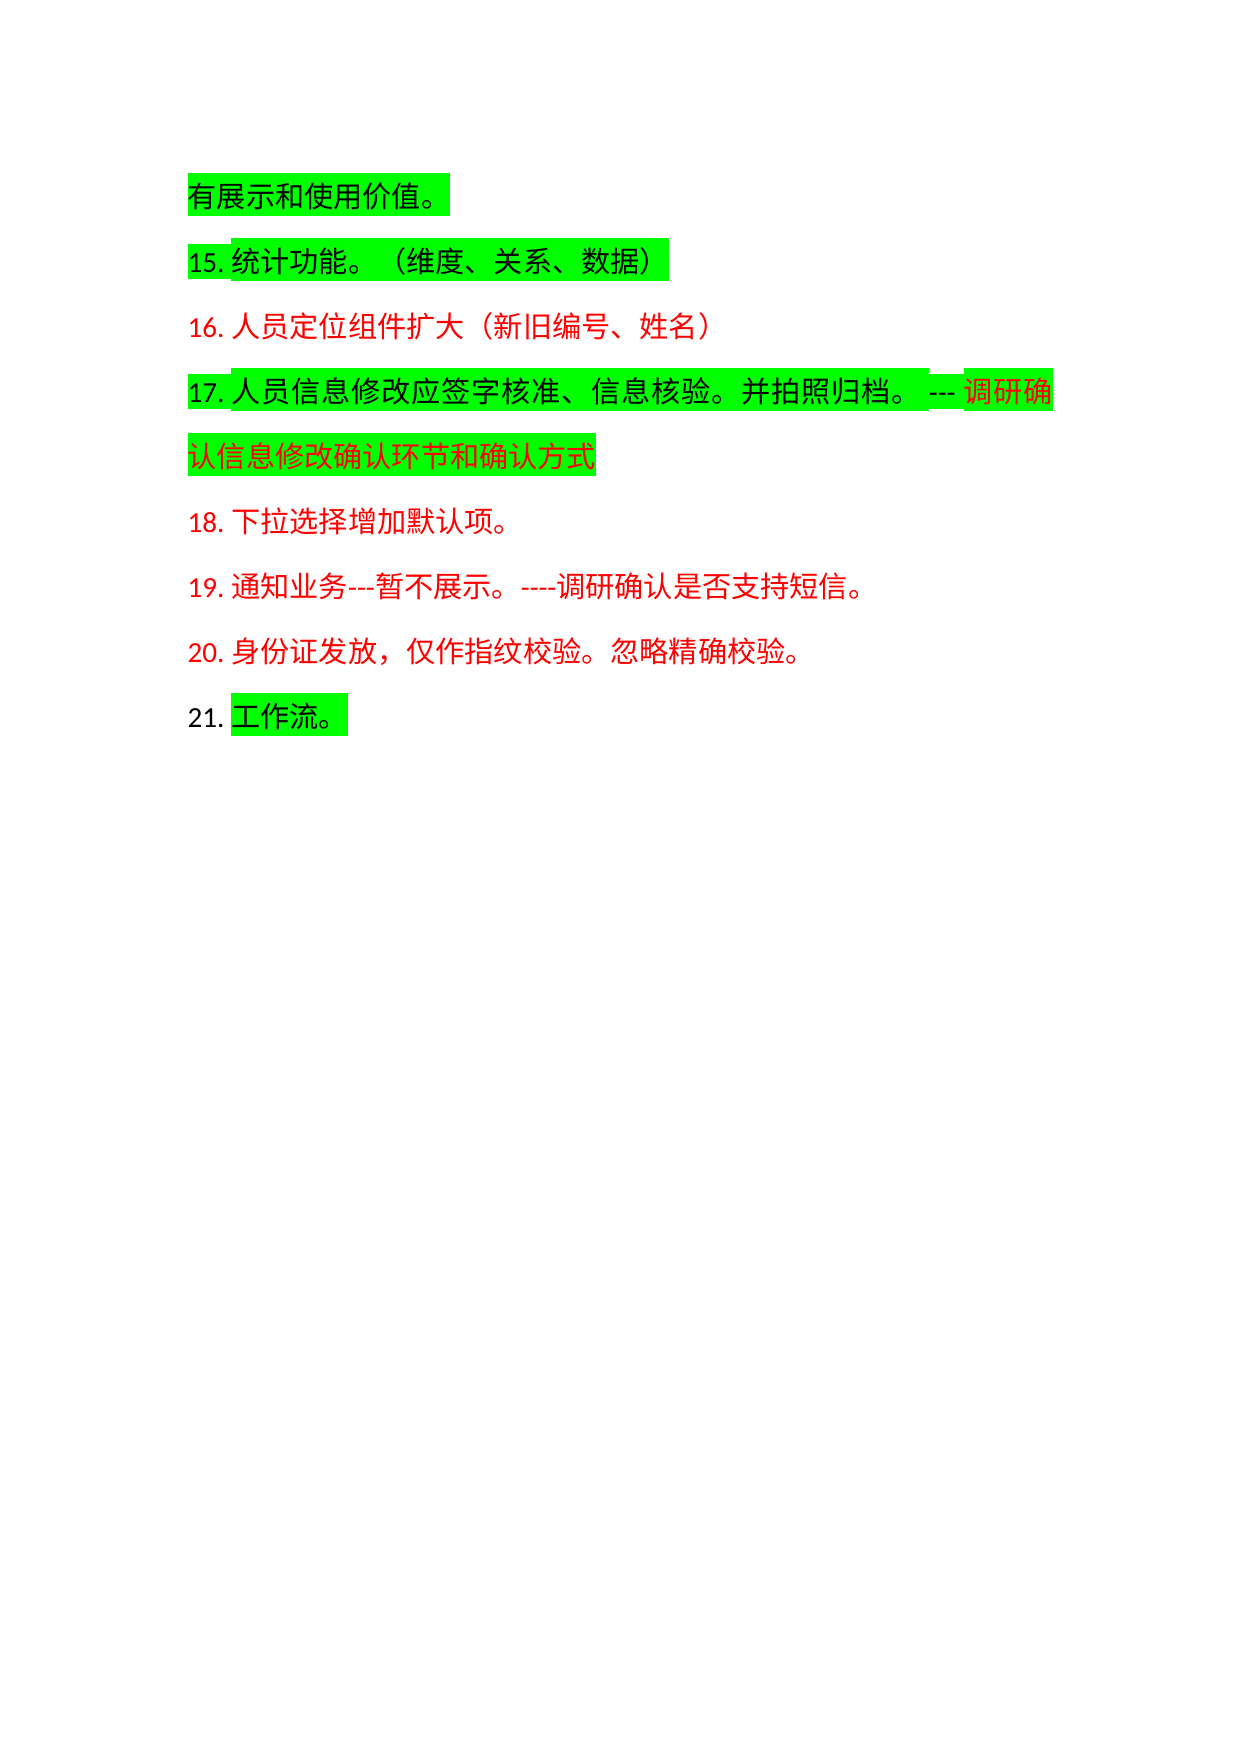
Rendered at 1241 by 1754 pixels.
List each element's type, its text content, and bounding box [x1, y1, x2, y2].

list 身份证发放，仅作指纹校验。忽略精确校验。 [187, 617, 1053, 682]
list 人员信息修改应签字核准、信息核验。并拍照归档。 --- 调研确认信息修改确认环节和确认方式 [187, 357, 1053, 487]
list 下拉选择增加默认项。 [187, 487, 1053, 552]
list 通知业务---暂不展示。----调研确认是否支持短信。 [187, 552, 1053, 617]
list 统计功能。（维度、关系、数据） [187, 227, 1053, 292]
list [187, 162, 1053, 227]
list 工作流。 [187, 682, 1053, 747]
list 人员定位组件扩大（新旧编号、姓名） [187, 292, 1053, 357]
